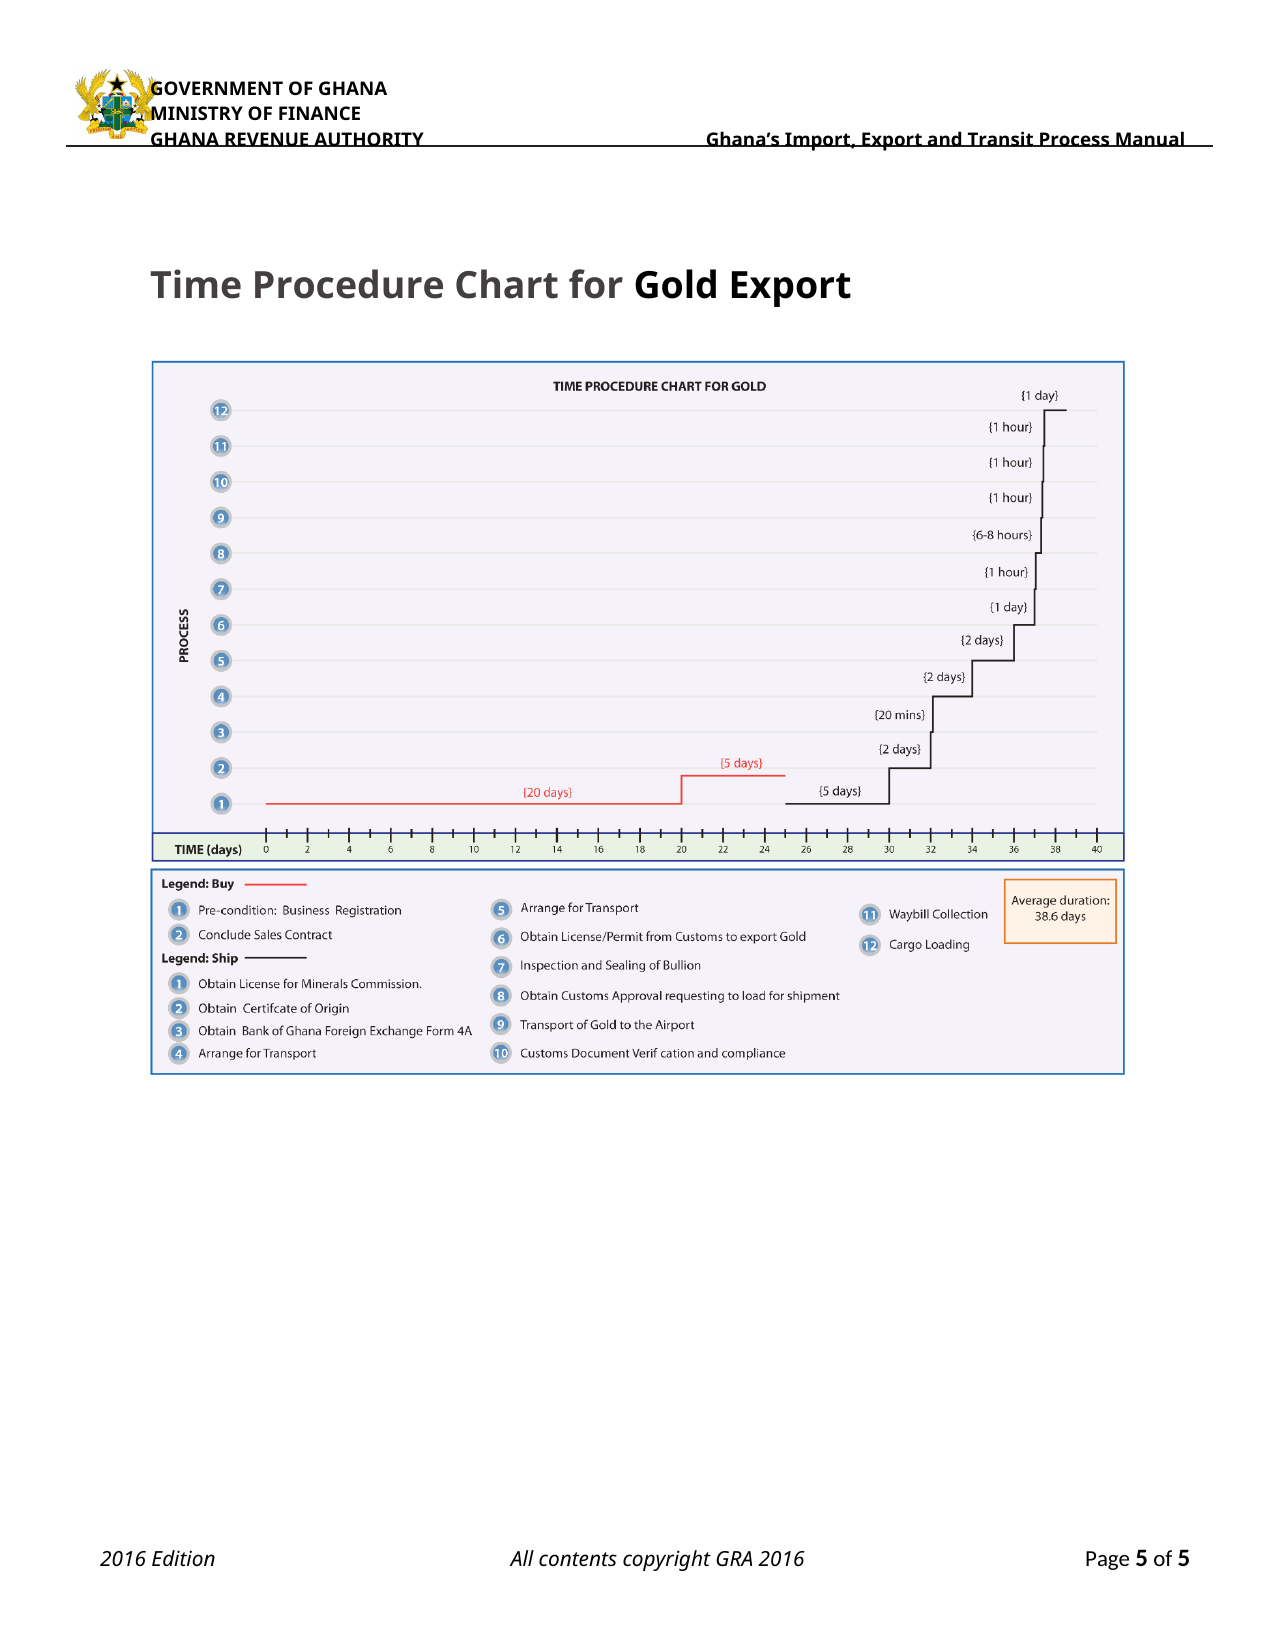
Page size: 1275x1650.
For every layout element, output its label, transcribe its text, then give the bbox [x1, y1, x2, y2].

picture [150, 360, 1125, 1075]
text Time Procedure Chart for Gold Export [150, 259, 1125, 310]
picture [75, 69, 158, 139]
